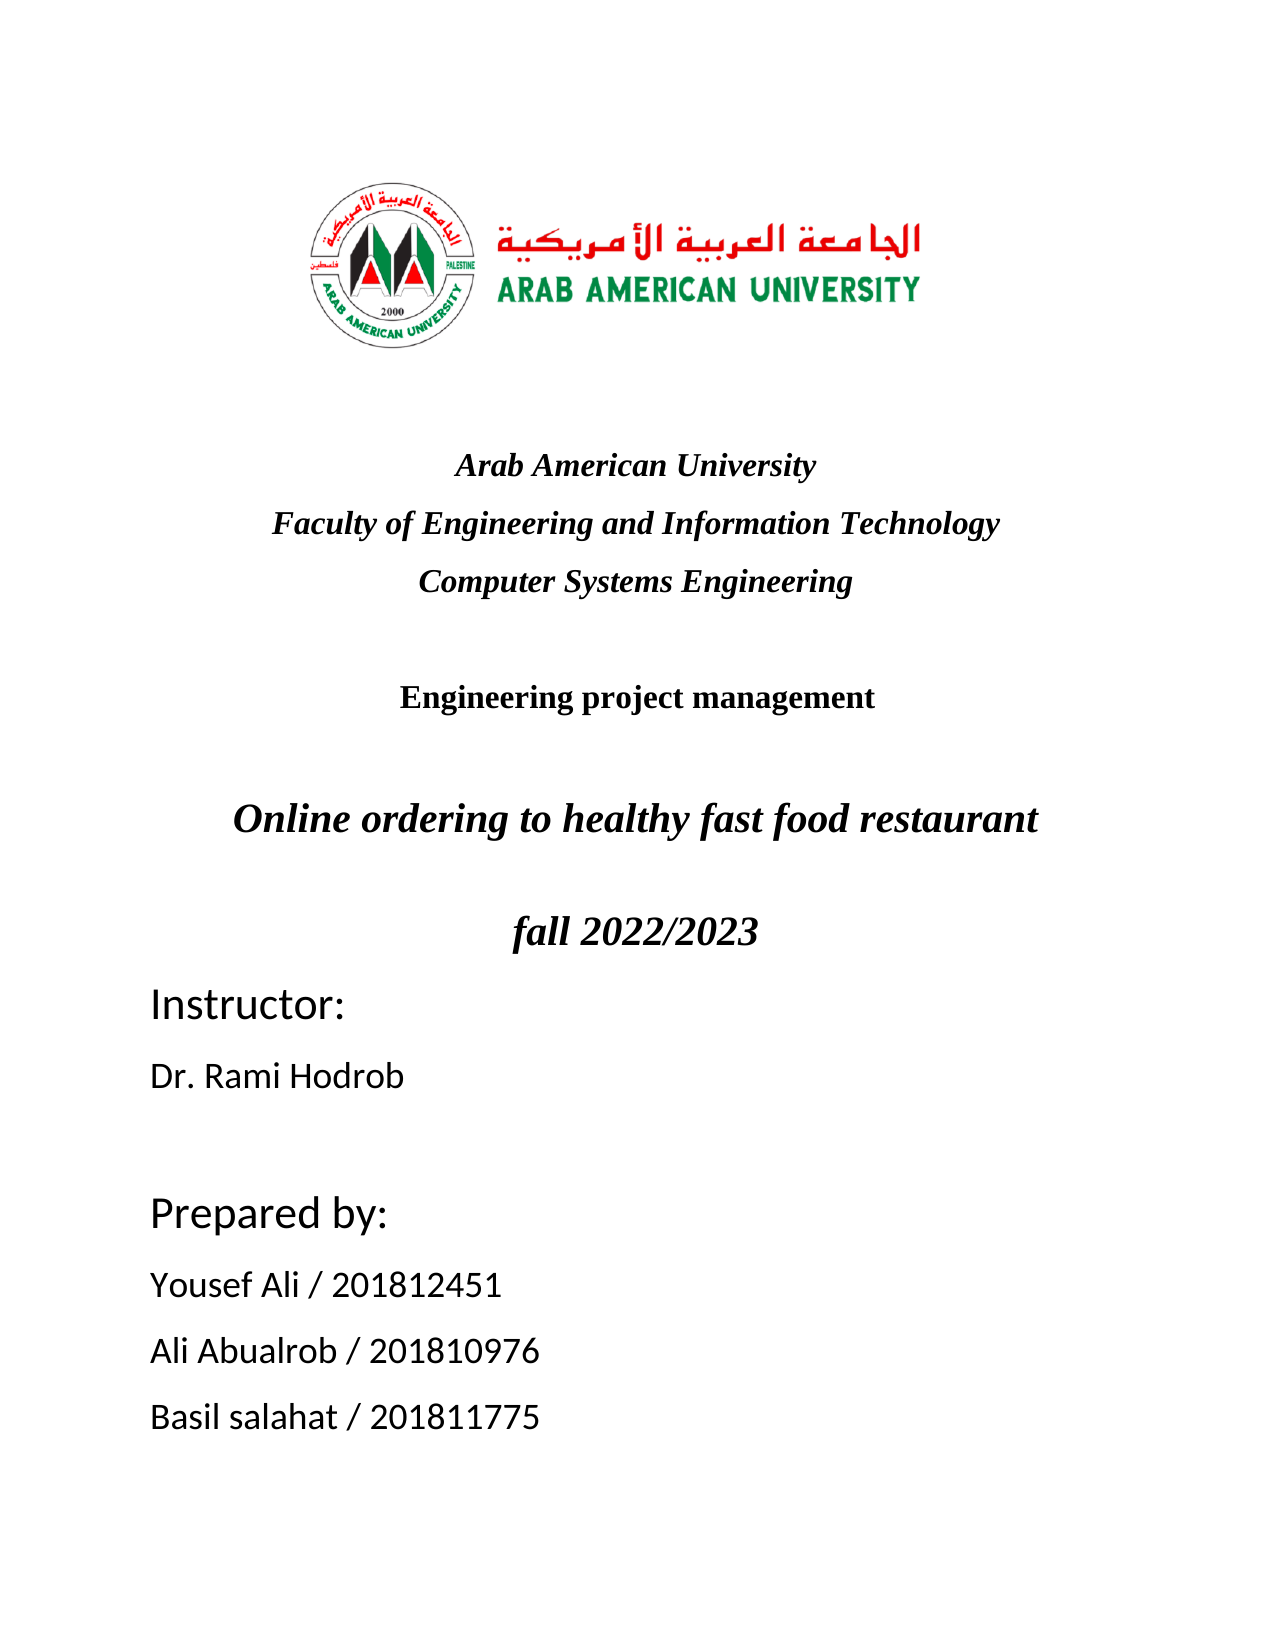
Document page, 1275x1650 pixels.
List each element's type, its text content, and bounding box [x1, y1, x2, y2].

text Online ordering to healthy fast food restaurant [150, 793, 1125, 841]
text Yousef Ali / 201812451 [150, 1261, 1125, 1307]
text fall 2022/2023 [150, 906, 1125, 954]
picture [304, 182, 929, 353]
text Dr. Rami Hodrob [150, 1052, 1125, 1098]
text Basil salahat / 201811775 [150, 1393, 1125, 1439]
text Ali Abualrob / 201810976 [150, 1327, 1125, 1373]
text Prepared by: [150, 1184, 1125, 1240]
text Instructor: [150, 975, 1125, 1031]
text Engineering project management [150, 677, 1125, 715]
text Arab American University [150, 445, 1125, 483]
text Computer Systems Engineering [150, 561, 1125, 599]
text Faculty of Engineering and Information Technology [150, 503, 1125, 541]
